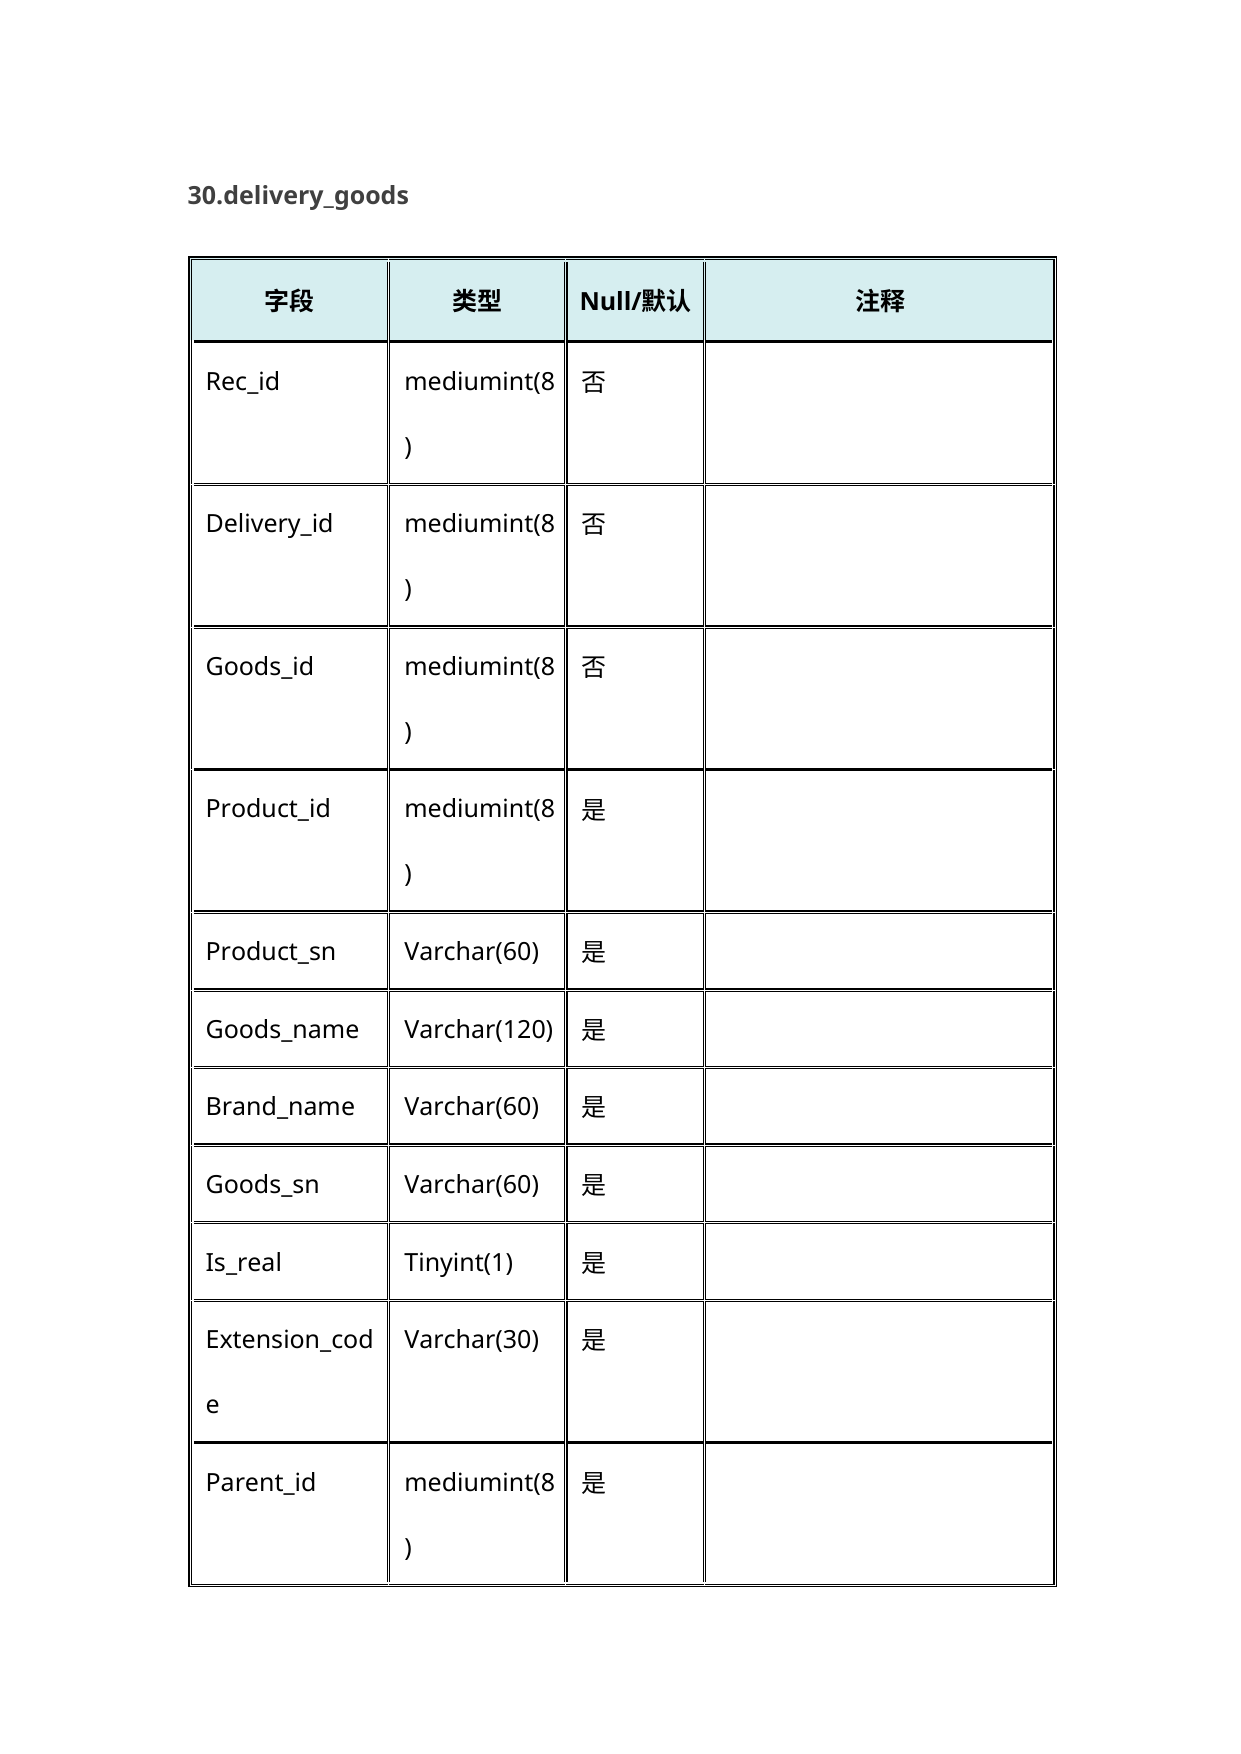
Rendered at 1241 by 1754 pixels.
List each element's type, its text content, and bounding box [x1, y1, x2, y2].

table_cell Goods_name [192, 988, 387, 1066]
table_cell Product_id [190, 768, 387, 910]
table_cell mediumint(8) [390, 771, 564, 910]
table_cell Parent_id [192, 1441, 388, 1584]
table_cell 是 [568, 1224, 703, 1298]
table_cell Product_sn [192, 910, 387, 988]
table_cell [705, 483, 1055, 625]
table_cell 是 [568, 1147, 703, 1221]
table_cell Delivery_id [190, 483, 388, 625]
table_cell [706, 988, 1054, 1066]
table_header Null/默认 [566, 260, 705, 340]
table_header 字段 [192, 260, 388, 340]
table_header 类型 [389, 258, 566, 340]
table_cell [705, 1066, 1055, 1143]
table_header 注释 [705, 260, 1053, 340]
table_cell 是 [566, 1444, 705, 1584]
table_cell 否 [568, 629, 703, 768]
table_cell [706, 1143, 1054, 1221]
table_cell [706, 910, 1054, 988]
table_cell Varchar(60) [390, 914, 564, 988]
table_cell 是 [568, 1069, 703, 1143]
table_cell [706, 625, 1054, 768]
table_cell mediumint(8) [390, 629, 564, 768]
table_cell Rec_id [192, 340, 387, 483]
table_cell [706, 768, 1055, 910]
table_cell [705, 1441, 1053, 1584]
table_cell 是 [568, 1302, 703, 1441]
table_cell Varchar(60) [390, 1147, 564, 1221]
text 30.delivery_goods [187, 162, 1053, 227]
table_cell 否 [568, 343, 703, 483]
table_cell Varchar(30) [390, 1302, 564, 1441]
table_cell Brand_name [190, 1066, 388, 1143]
table_cell Goods_sn [192, 1143, 387, 1221]
table_cell Varchar(120) [390, 992, 564, 1066]
table_cell mediumint(8) [389, 1441, 566, 1584]
table_cell Varchar(60) [390, 1069, 564, 1143]
table_cell Extension_code [192, 1299, 387, 1441]
table_cell [706, 340, 1053, 483]
table_cell Tinyint(1) [390, 1224, 564, 1298]
table_cell [705, 1221, 1055, 1298]
table_cell 是 [568, 992, 703, 1066]
table_cell Goods_id [192, 625, 387, 768]
table_cell 是 [568, 771, 703, 910]
table_cell mediumint(8) [390, 486, 564, 625]
table_cell Is_real [190, 1221, 388, 1298]
table_cell 是 [568, 914, 703, 988]
table_cell [706, 1299, 1054, 1441]
table_cell 否 [568, 486, 703, 625]
table_cell mediumint(8) [390, 343, 564, 483]
